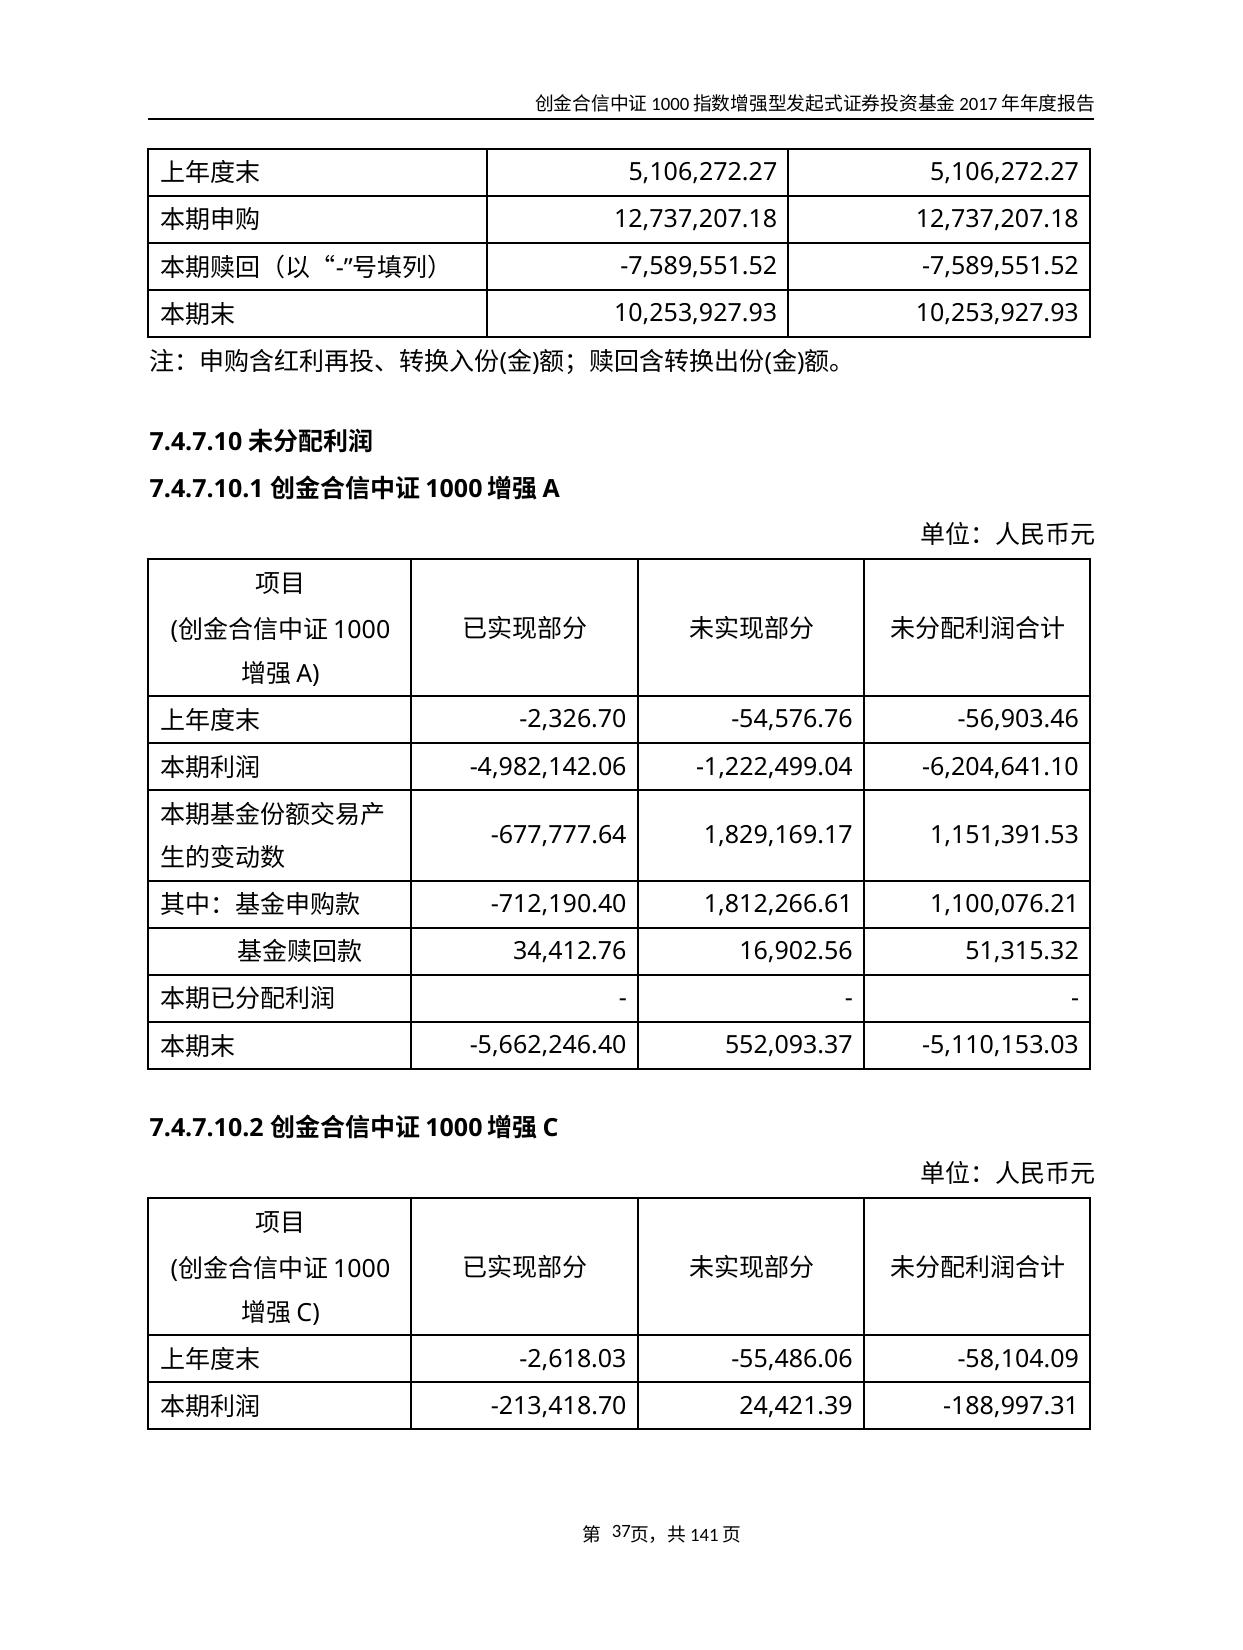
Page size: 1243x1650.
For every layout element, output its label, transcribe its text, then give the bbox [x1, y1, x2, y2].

table_cell 本期末 [149, 1023, 410, 1068]
table_cell 1,100,076.21 [865, 882, 1089, 927]
table_cell 本期末 [149, 291, 486, 336]
table_cell 1,812,266.61 [639, 882, 863, 927]
table_cell 1,829,169.17 [639, 791, 863, 880]
table_header 未分配利润合计 [865, 1199, 1089, 1334]
table_cell -58,104.09 [865, 1336, 1089, 1381]
table_cell 本期申购 [149, 197, 486, 242]
text 7.4.7.10.1 创金合信中证1000增强A [149, 468, 1094, 504]
table_cell 12,737,207.18 [789, 197, 1089, 242]
table_cell 本期利润 [149, 744, 410, 789]
table_cell - [639, 976, 863, 1021]
table_cell 上年度末 [149, 697, 410, 742]
table_cell -54,576.76 [639, 697, 863, 742]
table_cell 16,902.56 [639, 929, 863, 974]
table_cell 10,253,927.93 [488, 291, 787, 336]
table_cell 24,421.39 [639, 1383, 863, 1428]
text 注：申购含红利再投、转换入份(金)额；赎回含转换出份(金)额。 [149, 341, 1094, 377]
table_cell 本期已分配利润 [149, 976, 410, 1021]
table_cell -677,777.64 [412, 791, 637, 880]
table_header 未分配利润合计 [865, 560, 1089, 695]
table_cell -712,190.40 [412, 882, 637, 927]
table_cell 本期利润 [149, 1383, 410, 1428]
table_cell 上年度末 [149, 150, 486, 195]
table_cell 5,106,272.27 [488, 150, 787, 195]
table_cell -6,204,641.10 [865, 744, 1089, 789]
table_cell 本期赎回（以“-”号填列） [149, 244, 486, 289]
table_cell -5,110,153.03 [865, 1023, 1089, 1068]
text 7.4.7.10.2 创金合信中证1000增强C [149, 1107, 1094, 1143]
table_cell -4,982,142.06 [412, 744, 637, 789]
table_cell -1,222,499.04 [639, 744, 863, 789]
table_cell -2,618.03 [412, 1336, 637, 1381]
table_cell 上年度末 [149, 1336, 410, 1381]
table_cell -5,662,246.40 [412, 1023, 637, 1068]
table_cell 5,106,272.27 [789, 150, 1089, 195]
table_header 未实现部分 [639, 560, 863, 695]
table_cell 10,253,927.93 [789, 291, 1089, 336]
table_cell 本期基金份额交易产生的变动数 [149, 791, 410, 880]
table_header 已实现部分 [412, 1199, 637, 1334]
text 7.4.7.10 未分配利润 [149, 422, 1094, 458]
table_cell -188,997.31 [865, 1383, 1089, 1428]
text 单位：人民币元 [149, 514, 1094, 551]
table_cell -213,418.70 [412, 1383, 637, 1428]
table_cell -7,589,551.52 [488, 244, 787, 289]
table_header 项目 (创金合信中证1000增强C) [149, 1199, 410, 1334]
table_cell 12,737,207.18 [488, 197, 787, 242]
table_header 已实现部分 [412, 560, 637, 695]
table_header 项目 (创金合信中证1000增强A) [149, 560, 410, 695]
table_cell 基金赎回款 [149, 929, 410, 974]
table_cell 其中：基金申购款 [149, 882, 410, 927]
text 单位：人民币元 [149, 1154, 1094, 1190]
table_cell - [865, 976, 1089, 1021]
table_header 未实现部分 [639, 1199, 863, 1334]
table_cell -55,486.06 [639, 1336, 863, 1381]
table_cell 1,151,391.53 [865, 791, 1089, 880]
table_cell -56,903.46 [865, 697, 1089, 742]
table_cell 34,412.76 [412, 929, 637, 974]
table_cell -7,589,551.52 [789, 244, 1089, 289]
table_cell 51,315.32 [865, 929, 1089, 974]
table_cell - [412, 976, 637, 1021]
table_cell -2,326.70 [412, 697, 637, 742]
table_cell 552,093.37 [639, 1023, 863, 1068]
